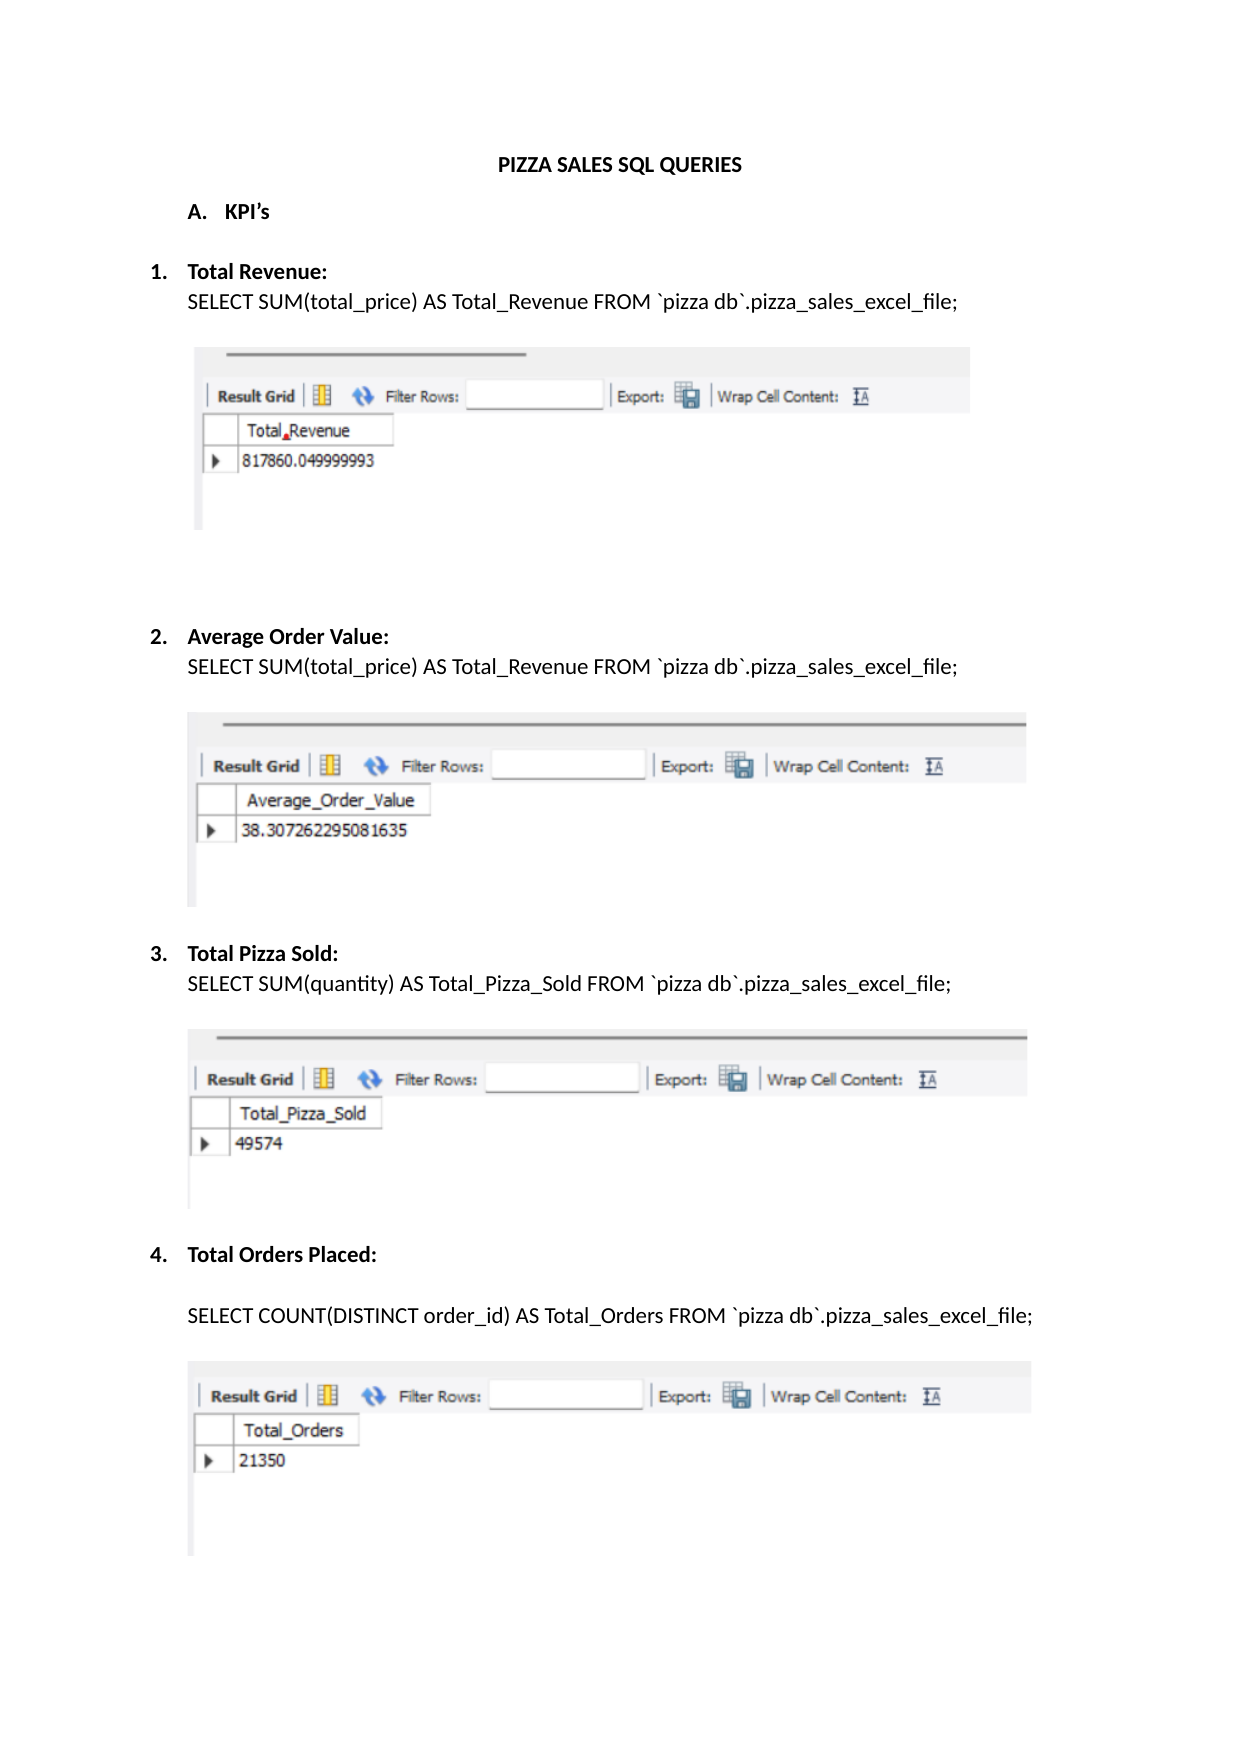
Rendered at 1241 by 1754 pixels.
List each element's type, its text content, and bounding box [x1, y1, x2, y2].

picture [187, 1029, 1028, 1209]
picture [187, 1361, 1032, 1556]
picture [187, 347, 971, 530]
list Total Revenue: [150, 257, 1090, 285]
list SELECT COUNT(DISTINCT order_id) AS Total_Orders FROM `pizza db`.pizza_sales_excel_file; [187, 1301, 1090, 1329]
list KPI’s [187, 197, 1090, 225]
text PIZZA SALES SQL QUERIES [150, 150, 1090, 178]
list SELECT SUM(total_price) AS Total_Revenue FROM `pizza db`.pizza_sales_excel_file; [187, 287, 1090, 316]
list Total Pizza Sold: [150, 939, 1090, 967]
list SELECT SUM(quantity) AS Total_Pizza_Sold FROM `pizza db`.pizza_sales_excel_file; [187, 969, 1090, 997]
list Total Orders Placed: [150, 1241, 1090, 1268]
list SELECT SUM(total_price) AS Total_Revenue FROM `pizza db`.pizza_sales_excel_file; [187, 652, 1090, 680]
list Average Order Value: [150, 622, 1090, 650]
picture [187, 712, 1027, 907]
